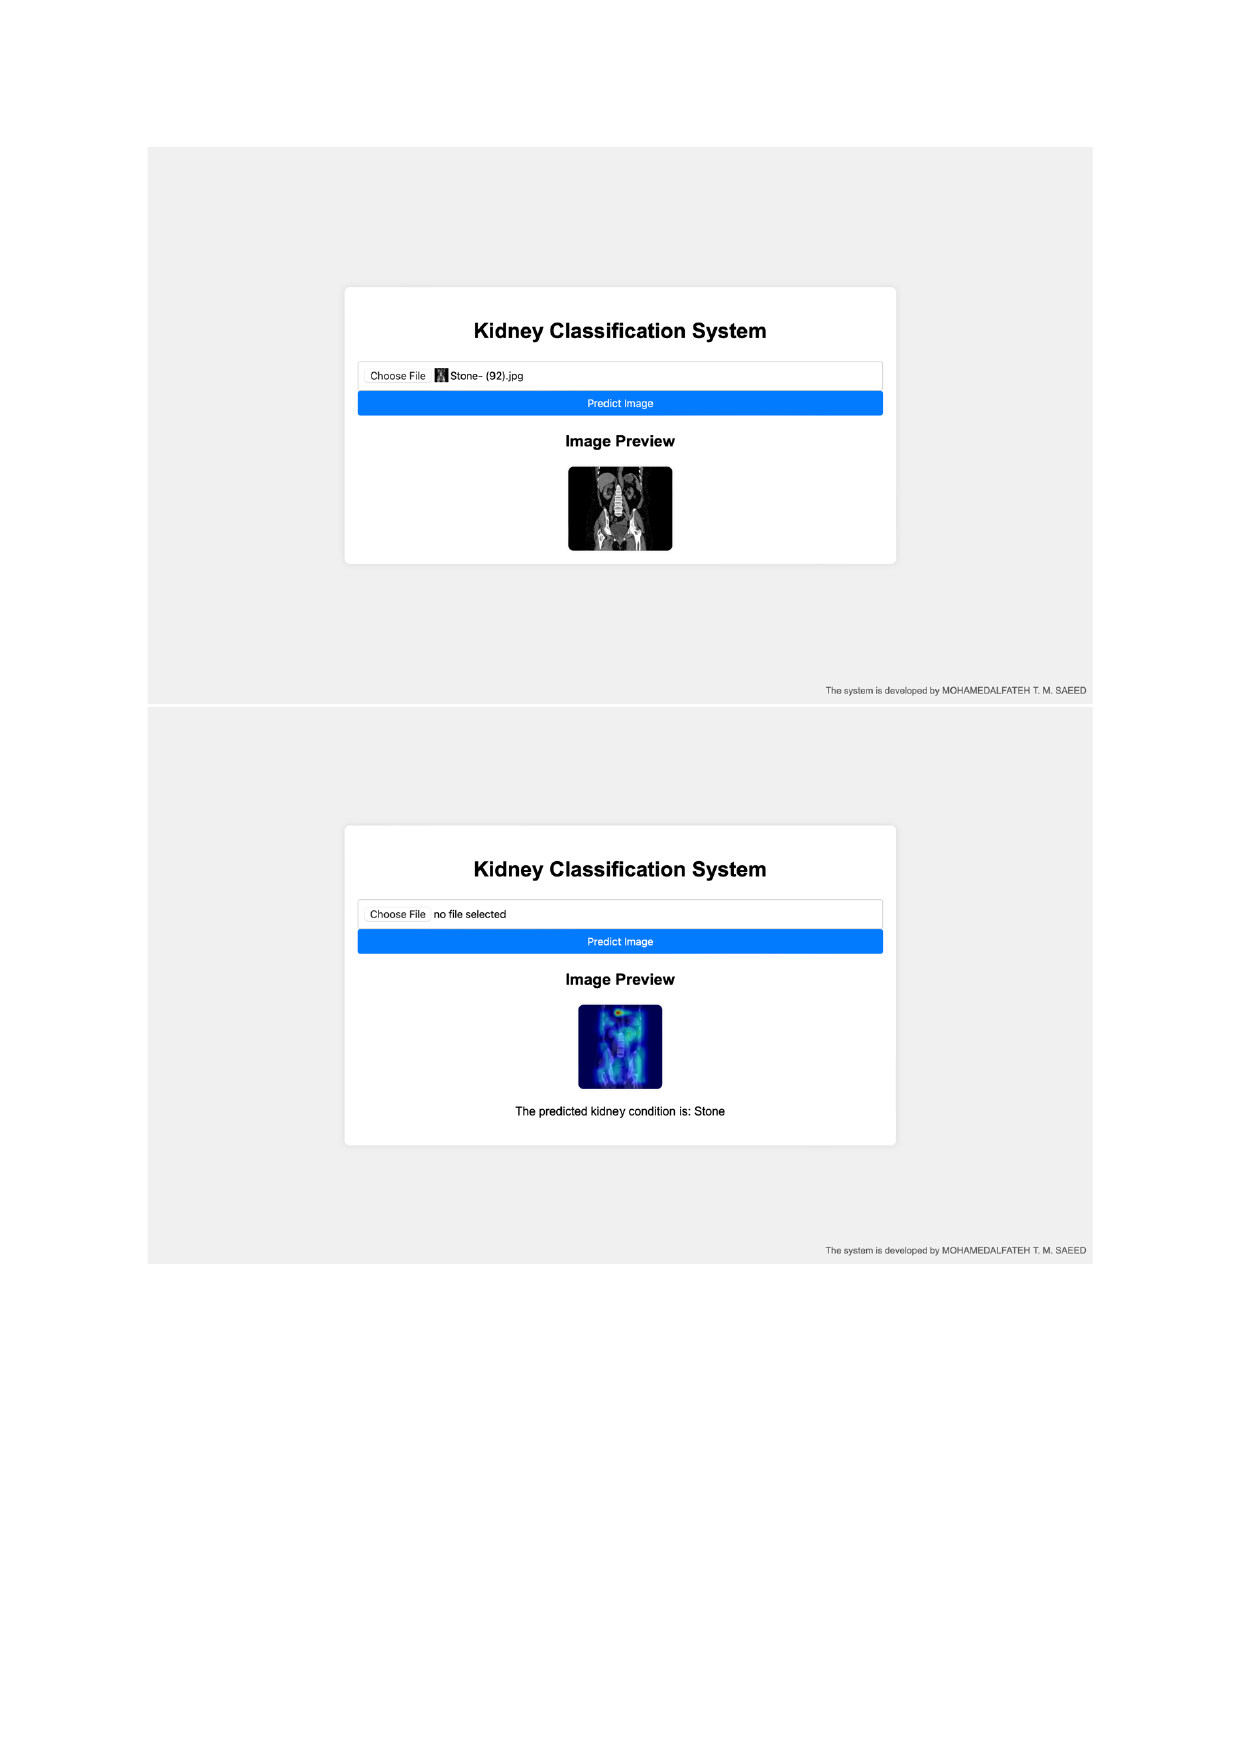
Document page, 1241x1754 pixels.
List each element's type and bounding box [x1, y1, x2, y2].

picture [147, 707, 1093, 1264]
picture [147, 147, 1093, 704]
